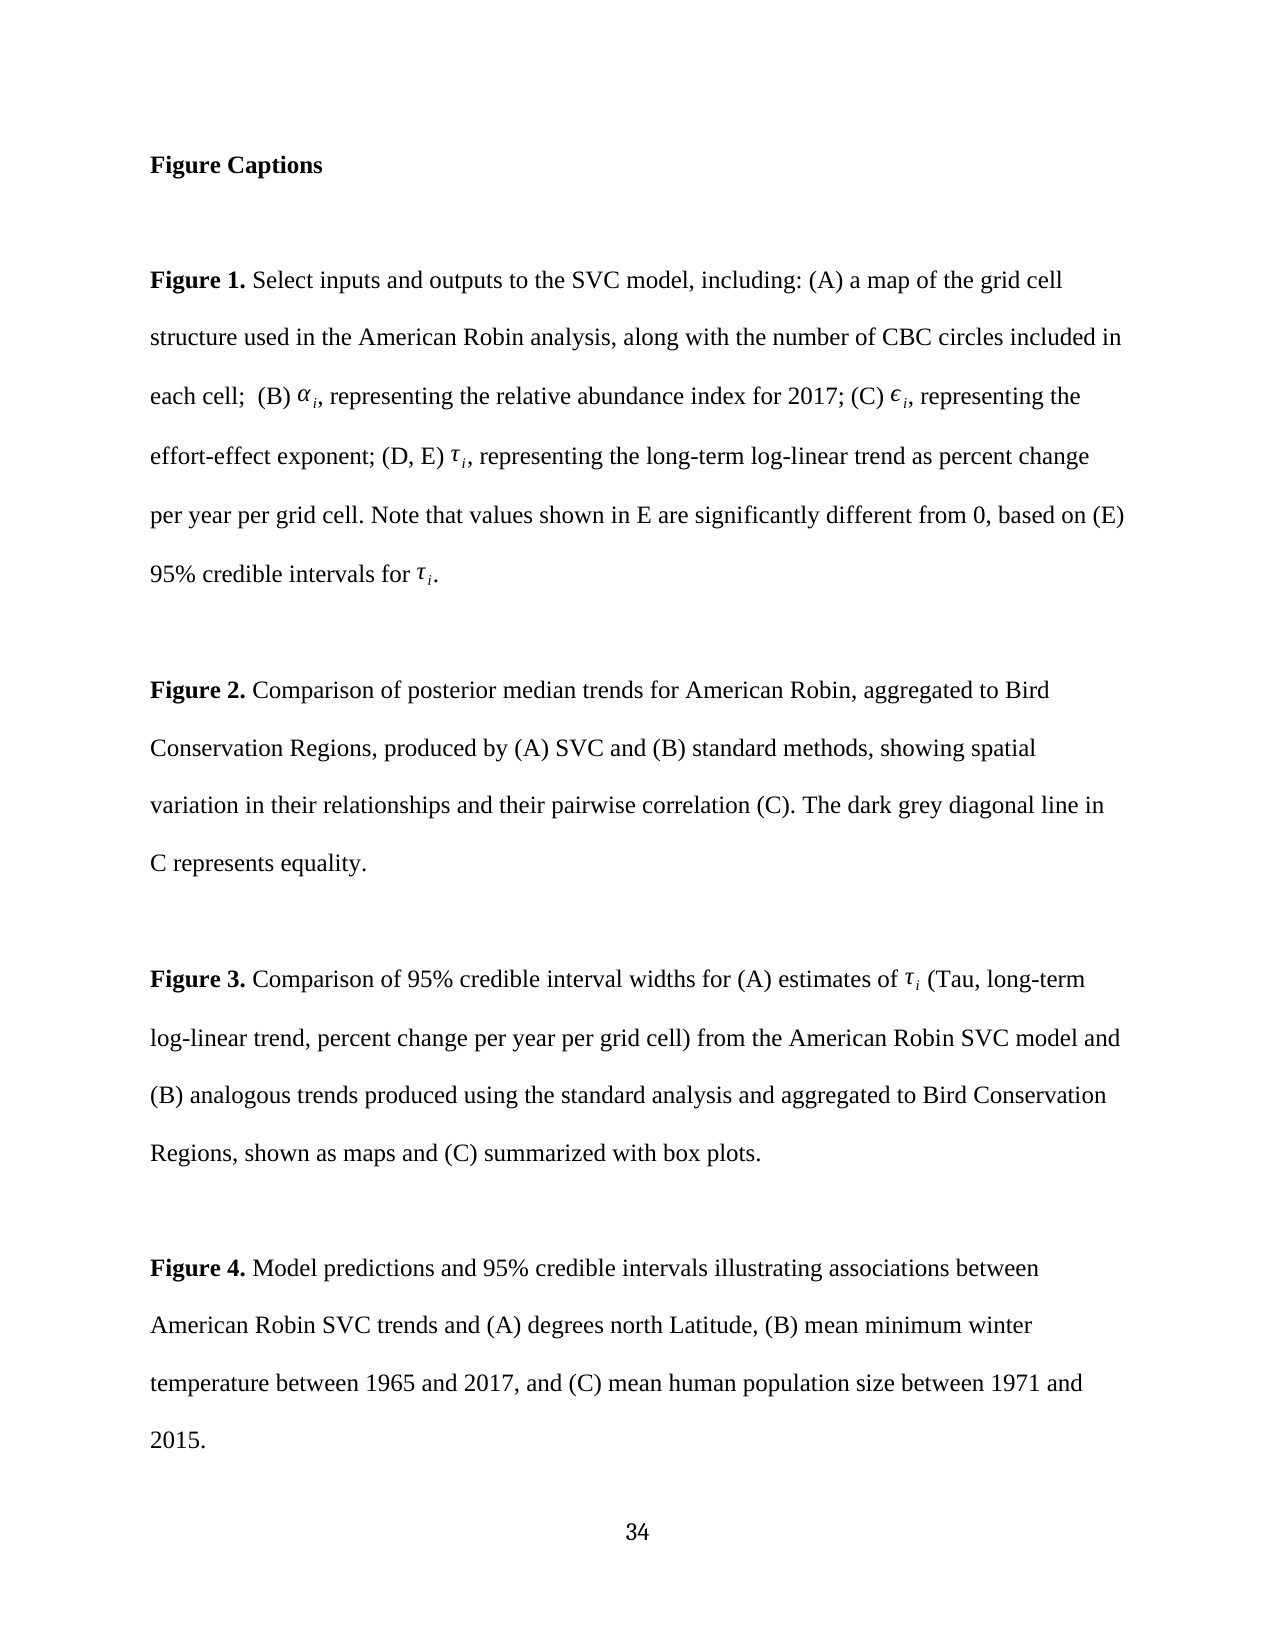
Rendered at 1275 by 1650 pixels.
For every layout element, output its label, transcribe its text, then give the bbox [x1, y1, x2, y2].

text Figure 2. Comparison of posterior median trends for American Robin, aggregated to Bird Conservation Regions, produced by (A) SVC and (B) standard methods, showing spatial variation in their relationships and their pairwise correlation (C). The dark grey diagonal line in C represents equality. [150, 675, 1125, 877]
text Figure 1. Select inputs and outputs to the SVC model, including: (A) a map of the grid cell structure used in the American Robin analysis, along with the number of CBC circles included in each cell; (B) , representing the relative abundance index for 2017; (C) , representing the effort-effect exponent; (D, E) , representing the long-term log-linear trend as percent change per year per grid cell. Note that values shown in E are significantly different from 0, based on (E) 95% credible intervals for . [150, 265, 1125, 589]
text Figure Captions [150, 150, 1125, 179]
text Figure 3. Comparison of 95% credible interval widths for (A) estimates of (Tau, long-term log-linear trend, percent change per year per grid cell) from the American Robin SVC model and (B) analogous trends produced using the standard analysis and aggregated to Bird Conservation Regions, shown as maps and (C) summarized with box plots. [150, 963, 1125, 1167]
text Figure 4. Model predictions and 95% credible intervals illustrating associations between American Robin SVC trends and (A) degrees north Latitude, (B) mean minimum winter temperature between 1965 and 2017, and (C) mean human population size between 1971 and 2015. [150, 1253, 1125, 1454]
